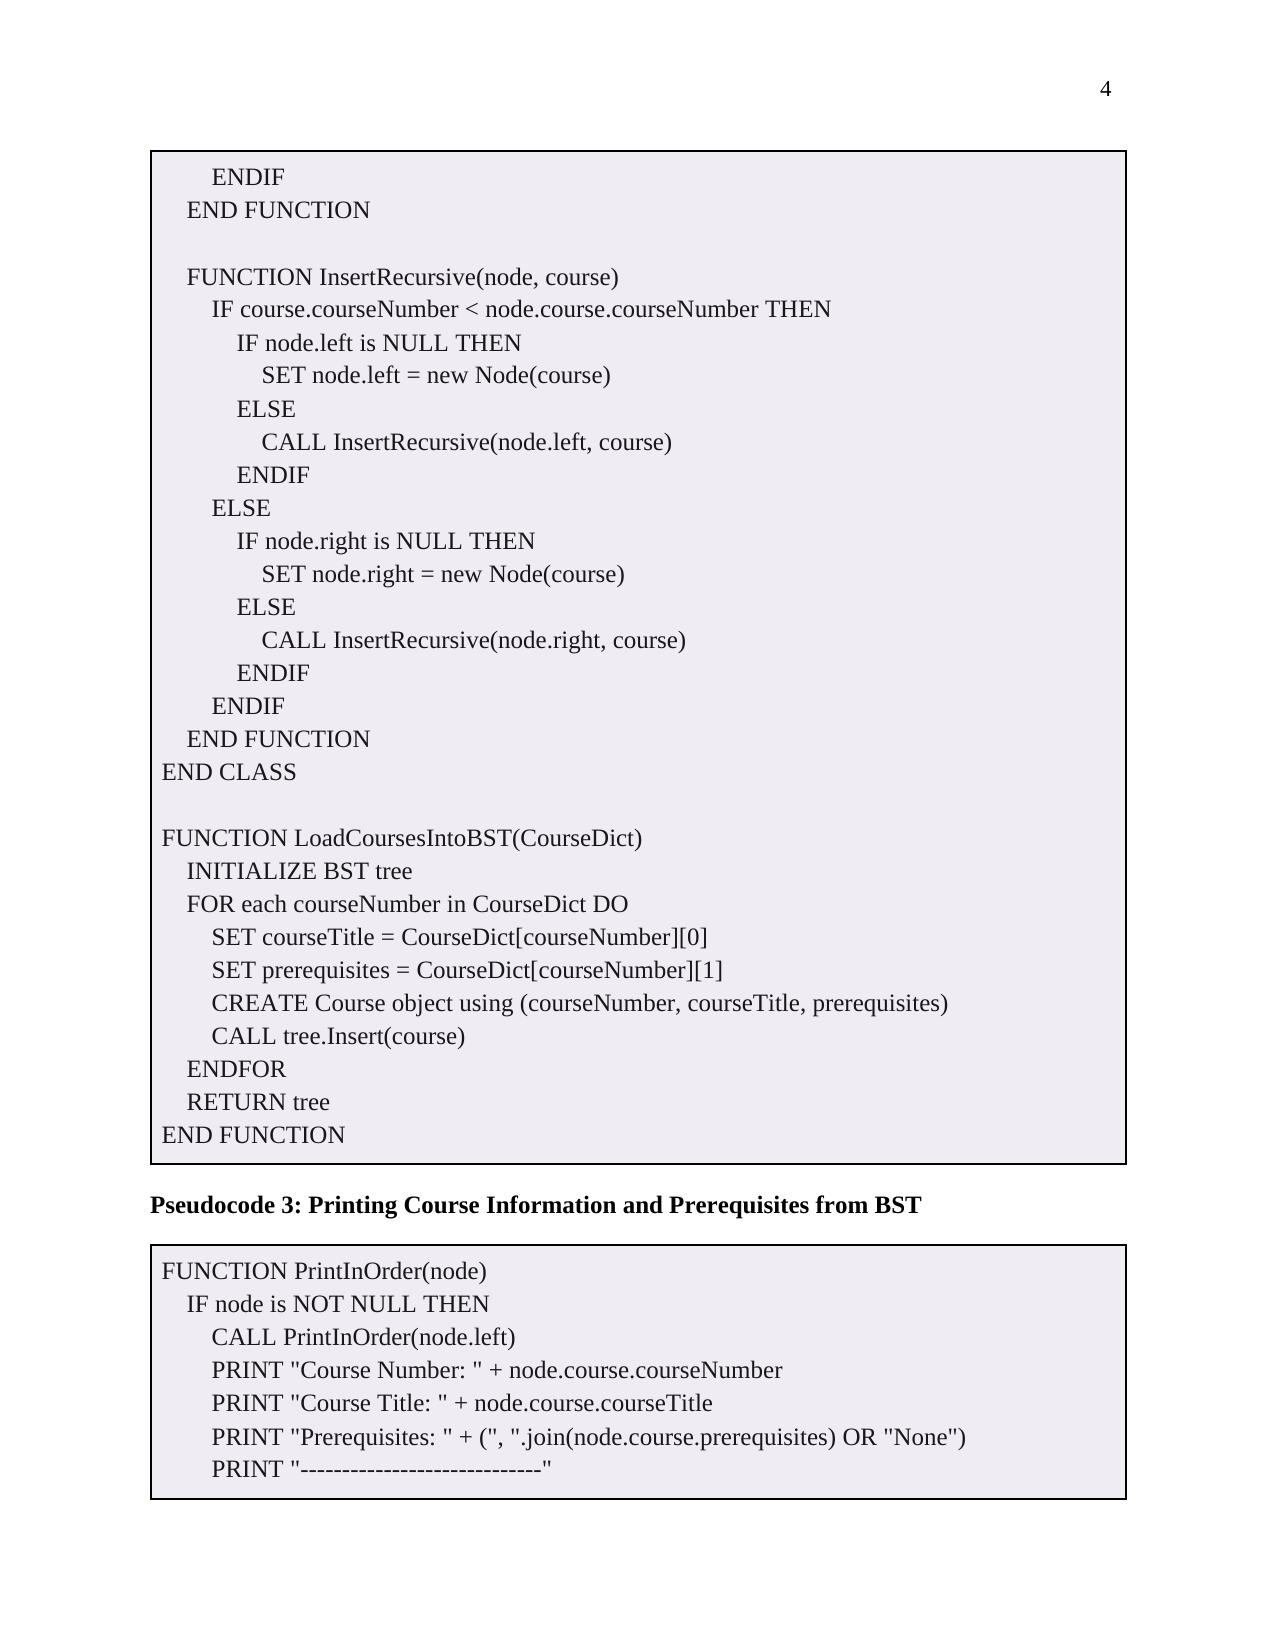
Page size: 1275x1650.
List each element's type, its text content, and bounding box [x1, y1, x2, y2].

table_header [152, 1246, 1125, 1498]
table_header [152, 152, 1125, 1163]
text Pseudocode 3: Printing Course Information and Prerequisites from BST [150, 1190, 1125, 1219]
